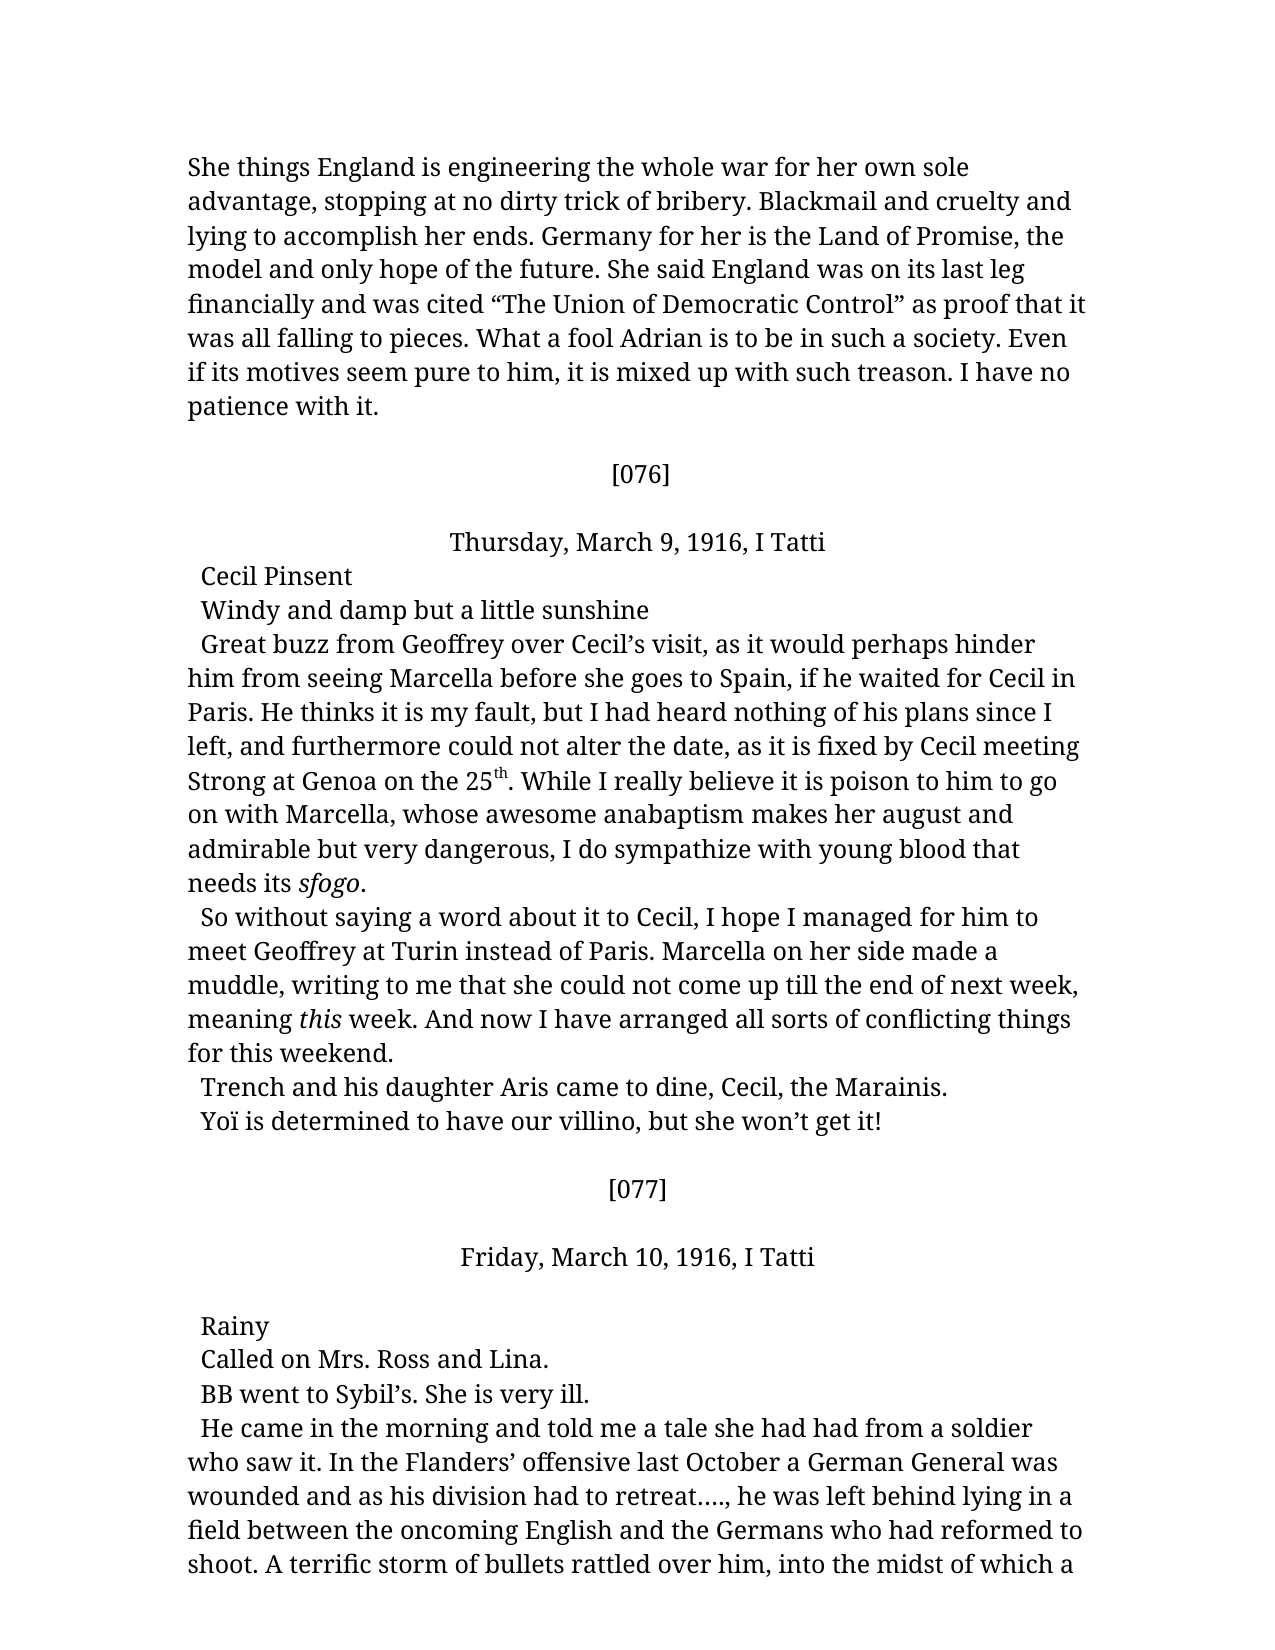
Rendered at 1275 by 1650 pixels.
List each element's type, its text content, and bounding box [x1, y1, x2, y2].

text Rainy [187, 1308, 1087, 1342]
text Friday, March 10, 1916, I Tatti [187, 1240, 1087, 1274]
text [187, 150, 1087, 422]
text BB went to Sybil’s. She is very ill. [187, 1376, 1087, 1410]
text Called on Mrs. Ross and Lina. [187, 1342, 1087, 1376]
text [187, 1410, 1087, 1581]
text Yoï is determined to have our villino, but she won’t get it! [187, 1104, 1087, 1138]
text [077] [187, 1172, 1087, 1206]
text [076] [187, 457, 1087, 491]
text Great buzz from Geoffrey over Cecil’s visit, as it would perhaps hinder him from seeing Marcella before she goes to Spain, if he waited for Cecil in Paris. He thinks it is my fault, but I had heard nothing of his plans since I left, and furthermore could not alter the date, as it is fixed by Cecil meeting Strong at Genoa on the 25th. While I really believe it is poison to him to go on with Marcella, whose awesome anabaptism makes her august and admirable but very dangerous, I do sympathize with young blood that needs its sfogo. [187, 627, 1087, 899]
text So without saying a word about it to Cecil, I hope I managed for him to meet Geoffrey at Turin instead of Paris. Marcella on her side made a muddle, writing to me that she could not come up till the end of next week, meaning this week. And now I have arranged all sorts of conflicting things for this weekend. [187, 899, 1087, 1070]
text Cecil Pinsent [187, 559, 1087, 593]
text Thursday, March 9, 1916, I Tatti [187, 525, 1087, 559]
text Windy and damp but a little sunshine [187, 593, 1087, 627]
text Trench and his daughter Aris came to dine, Cecil, the Marainis. [187, 1070, 1087, 1104]
